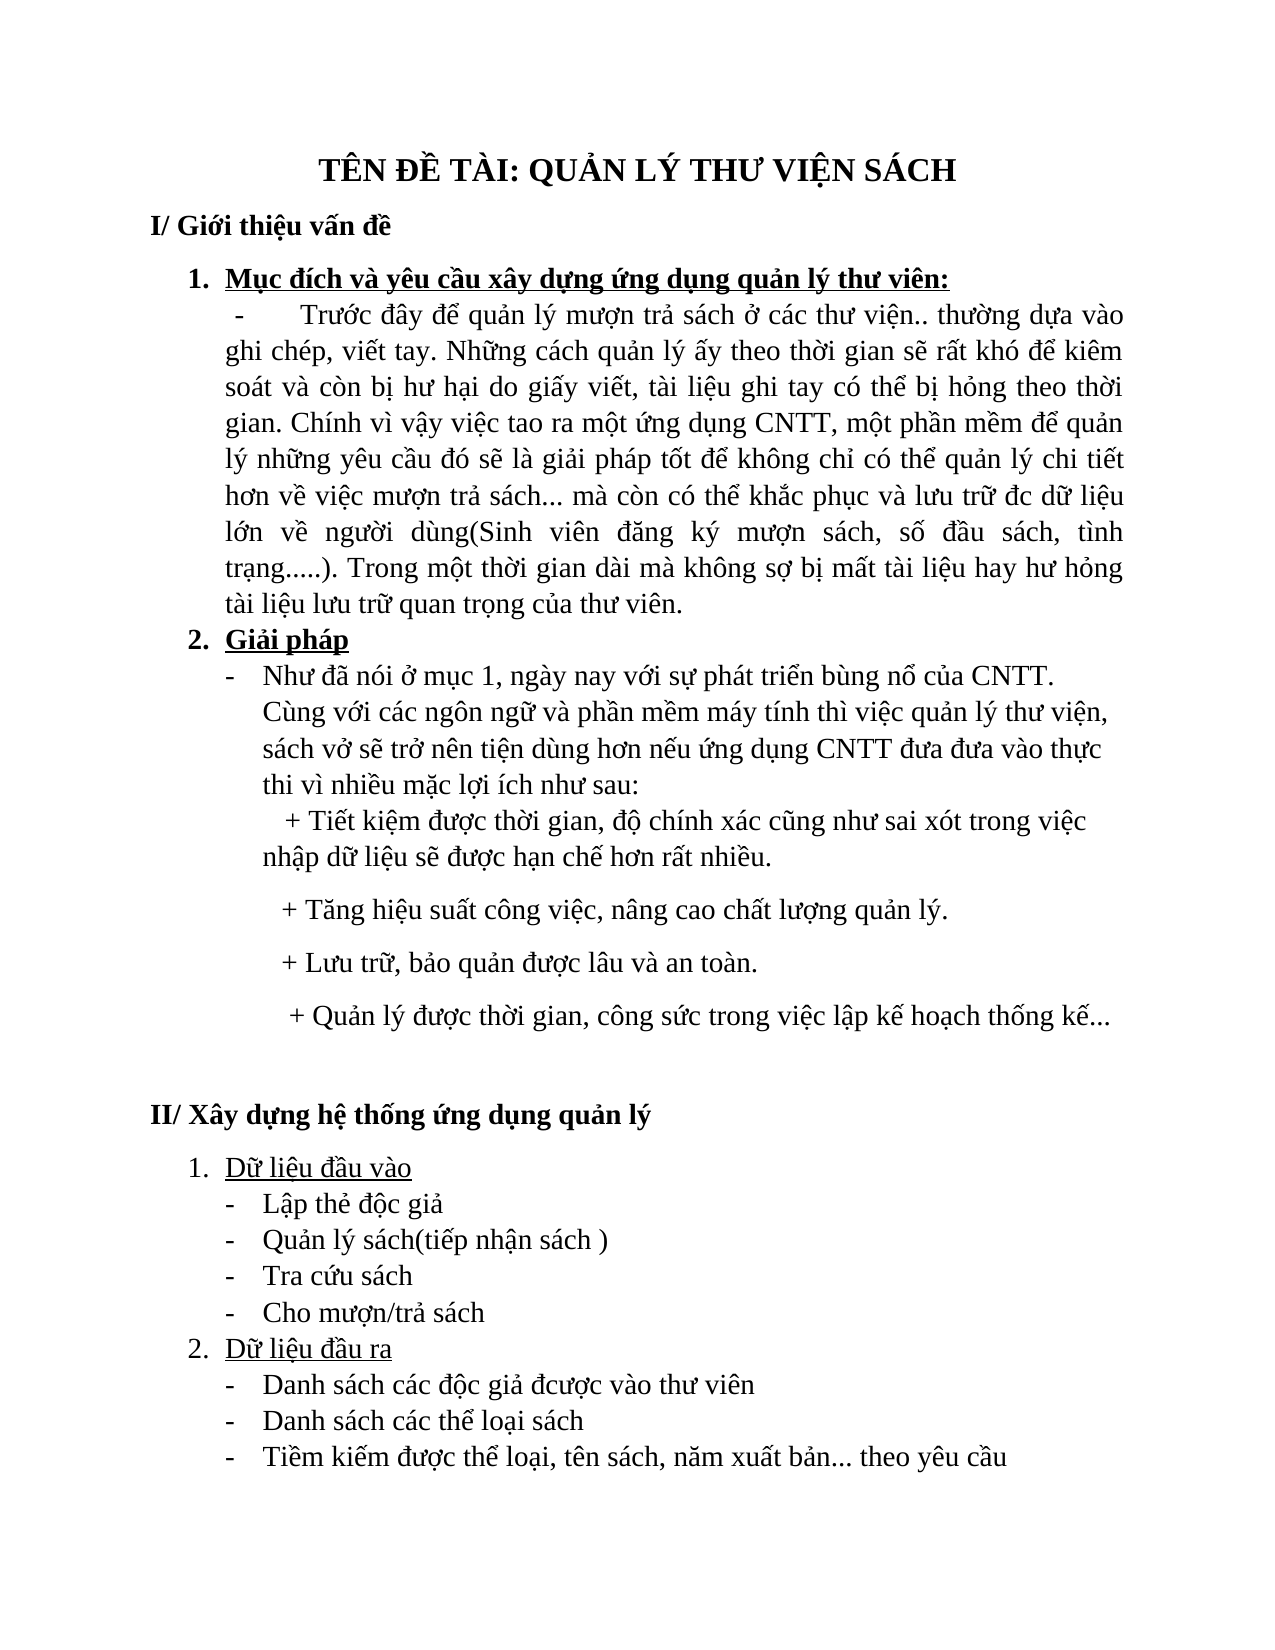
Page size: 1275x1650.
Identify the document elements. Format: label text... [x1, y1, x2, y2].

list Danh sách các độc giả đcược vào thư viên [225, 1367, 1125, 1401]
text + Tăng hiệu suất công việc, nâng cao chất lượng quản lý. [150, 892, 1125, 926]
text II/ Xây dựng hệ thống ứng dụng quản lý [150, 1097, 1125, 1131]
text TÊN ĐỀ TÀI: QUẢN LÝ THƯ VIỆN SÁCH [150, 150, 1125, 188]
text + Lưu trữ, bảo quản được lâu và an toàn. [150, 945, 1125, 978]
list Lập thẻ độc giả [225, 1186, 1125, 1220]
text I/ Giới thiệu vấn đề [150, 208, 1125, 242]
text + Quản lý được thời gian, công sức trong việc lập kế hoạch thống kế... [150, 998, 1125, 1031]
list + Tiết kiệm được thời gian, độ chính xác cũng như sai xót trong việc nhập dữ liệu sẽ được hạn chế hơn rất nhiều. [262, 803, 1125, 873]
list Quản lý sách(tiếp nhận sách ) [225, 1222, 1125, 1256]
list Giải pháp [187, 622, 1125, 656]
list Như đã nói ở mục 1, ngày nay với sự phát triển bùng nổ của CNTT. Cùng với các ngôn ngữ và phần mềm máy tính thì việc quản lý thư viện, sách vở sẽ trở nên tiện dùng hơn nếu ứng dụng CNTT đưa đưa vào thực thi vì nhiều mặc lợi ích như sau: [225, 658, 1125, 800]
list Mục đích và yêu cầu xây dựng ứng dụng quản lý thư viên: [187, 261, 1125, 294]
list Trước đây để quản lý mượn trả sách ở các thư viện.. thường dựa vào ghi chép, viết tay. Những cách quản lý ấy theo thời gian sẽ rất khó để kiêm soát và còn bị hư hại do giấy viết, tài liệu ghi tay có thể bị hỏng theo thời gian. Chính vì vậy việc tao ra một ứng dụng CNTT, một phần mềm để quản lý những yêu cầu đó sẽ là giải pháp tốt để không chỉ có thể quản lý chi tiết hơn về việc mượn trả sách... mà còn có thể khắc phục và lưu trữ đc dữ liệu lớn về người dùng(Sinh viên đăng ký mượn sách, số đầu sách, tình trạng.....). Trong một thời gian dài mà không sợ bị mất tài liệu hay hư hỏng tài liệu lưu trữ quan trọng của thư viên. [225, 297, 1125, 620]
list Tra cứu sách [225, 1258, 1125, 1292]
list Cho mượn/trả sách [225, 1295, 1125, 1328]
list Danh sách các thể loại sách [225, 1403, 1125, 1437]
list Tiềm kiếm được thể loại, tên sách, năm xuất bản... theo yêu cầu [225, 1439, 1125, 1473]
list Dữ liệu đầu vào [187, 1150, 1125, 1184]
list Dữ liệu đầu ra [187, 1331, 1125, 1364]
